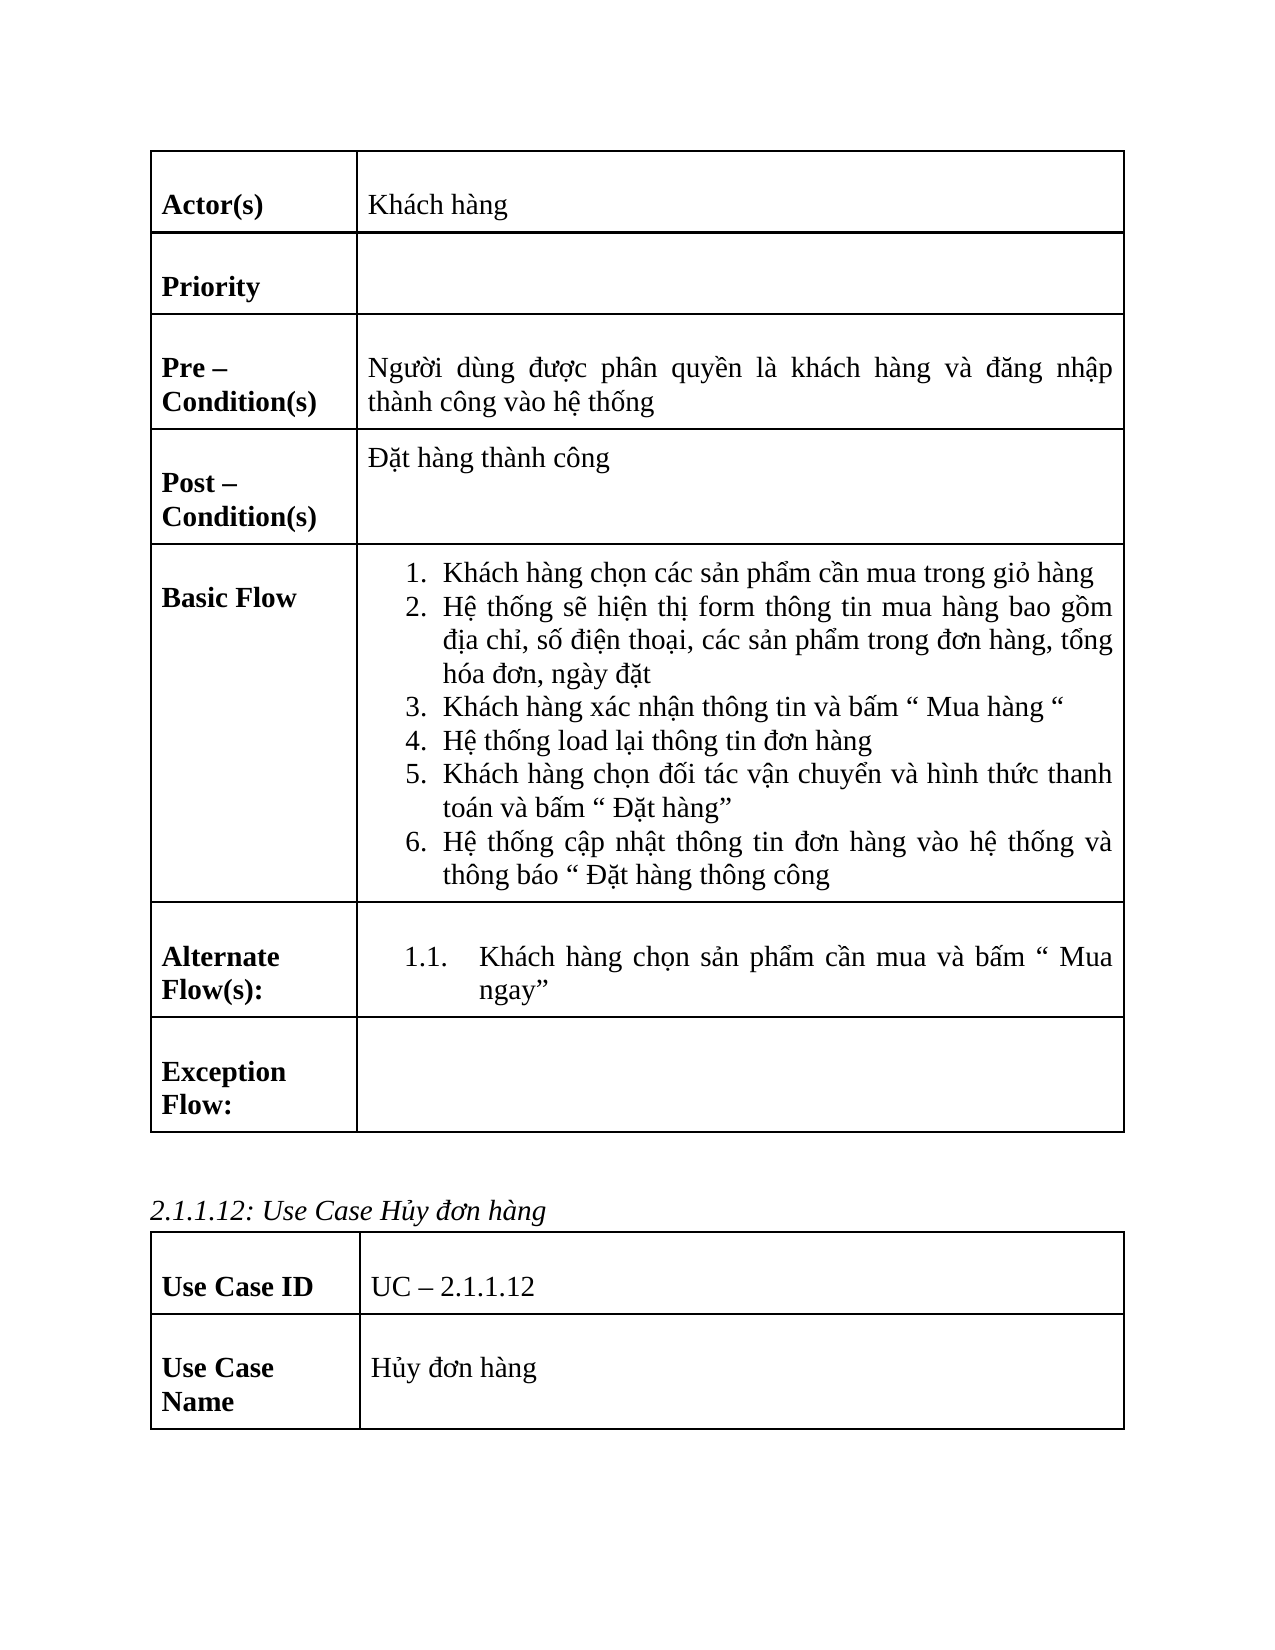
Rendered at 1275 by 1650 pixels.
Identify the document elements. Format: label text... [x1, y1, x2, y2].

table_cell Alternate Flow(s): [152, 903, 356, 1016]
table_cell Khách hàng chọn sản phẩm cần mua và bấm “ Mua ngay” [358, 903, 1123, 1016]
table_cell Khách hàng [358, 152, 1123, 231]
table_header Use Case ID [152, 1233, 359, 1313]
table_cell Pre –Condition(s) [152, 315, 356, 428]
table_header UC – 2.1.1.12 [361, 1233, 1123, 1313]
table_cell Người dùng được phân quyền là khách hàng và đăng nhập thành công vào hệ thống [358, 315, 1123, 428]
table_cell Đặt hàng thành công [358, 430, 1123, 543]
table_cell Hủy đơn hàng [361, 1315, 1123, 1428]
table_cell [358, 234, 1123, 313]
table_cell Post –Condition(s) [152, 430, 356, 543]
table_cell Khách hàng chọn các sản phẩm cần mua trong giỏ hàng Hệ thống sẽ hiện thị form thông tin mua hàng bao gồm địa chỉ, số điện thoại, các sản phẩm trong đơn hàng, tổng hóa đơn, ngày đặt Khách hàng xác nhận thông tin và bấm “ Mua hàng “ Hệ thống load lại thông tin đơn hàng Khách hàng chọn đối tác vận chuyển và hình thức thanh toán và bấm “ Đặt hàng” Hệ thống cập nhật thông tin đơn hàng vào hệ thống và thông báo “ Đặt hàng thông công [358, 545, 1123, 901]
table_cell Actor(s) [152, 152, 356, 231]
table_cell [358, 1018, 1123, 1131]
table_cell Exception Flow: [152, 1018, 356, 1131]
table_cell Use Case Name [152, 1315, 359, 1428]
table_cell Priority [152, 234, 356, 313]
subtitle 2.1.1.12: Use Case Hủy đơn hàng [150, 1193, 1125, 1226]
table_cell Basic Flow [152, 545, 356, 901]
